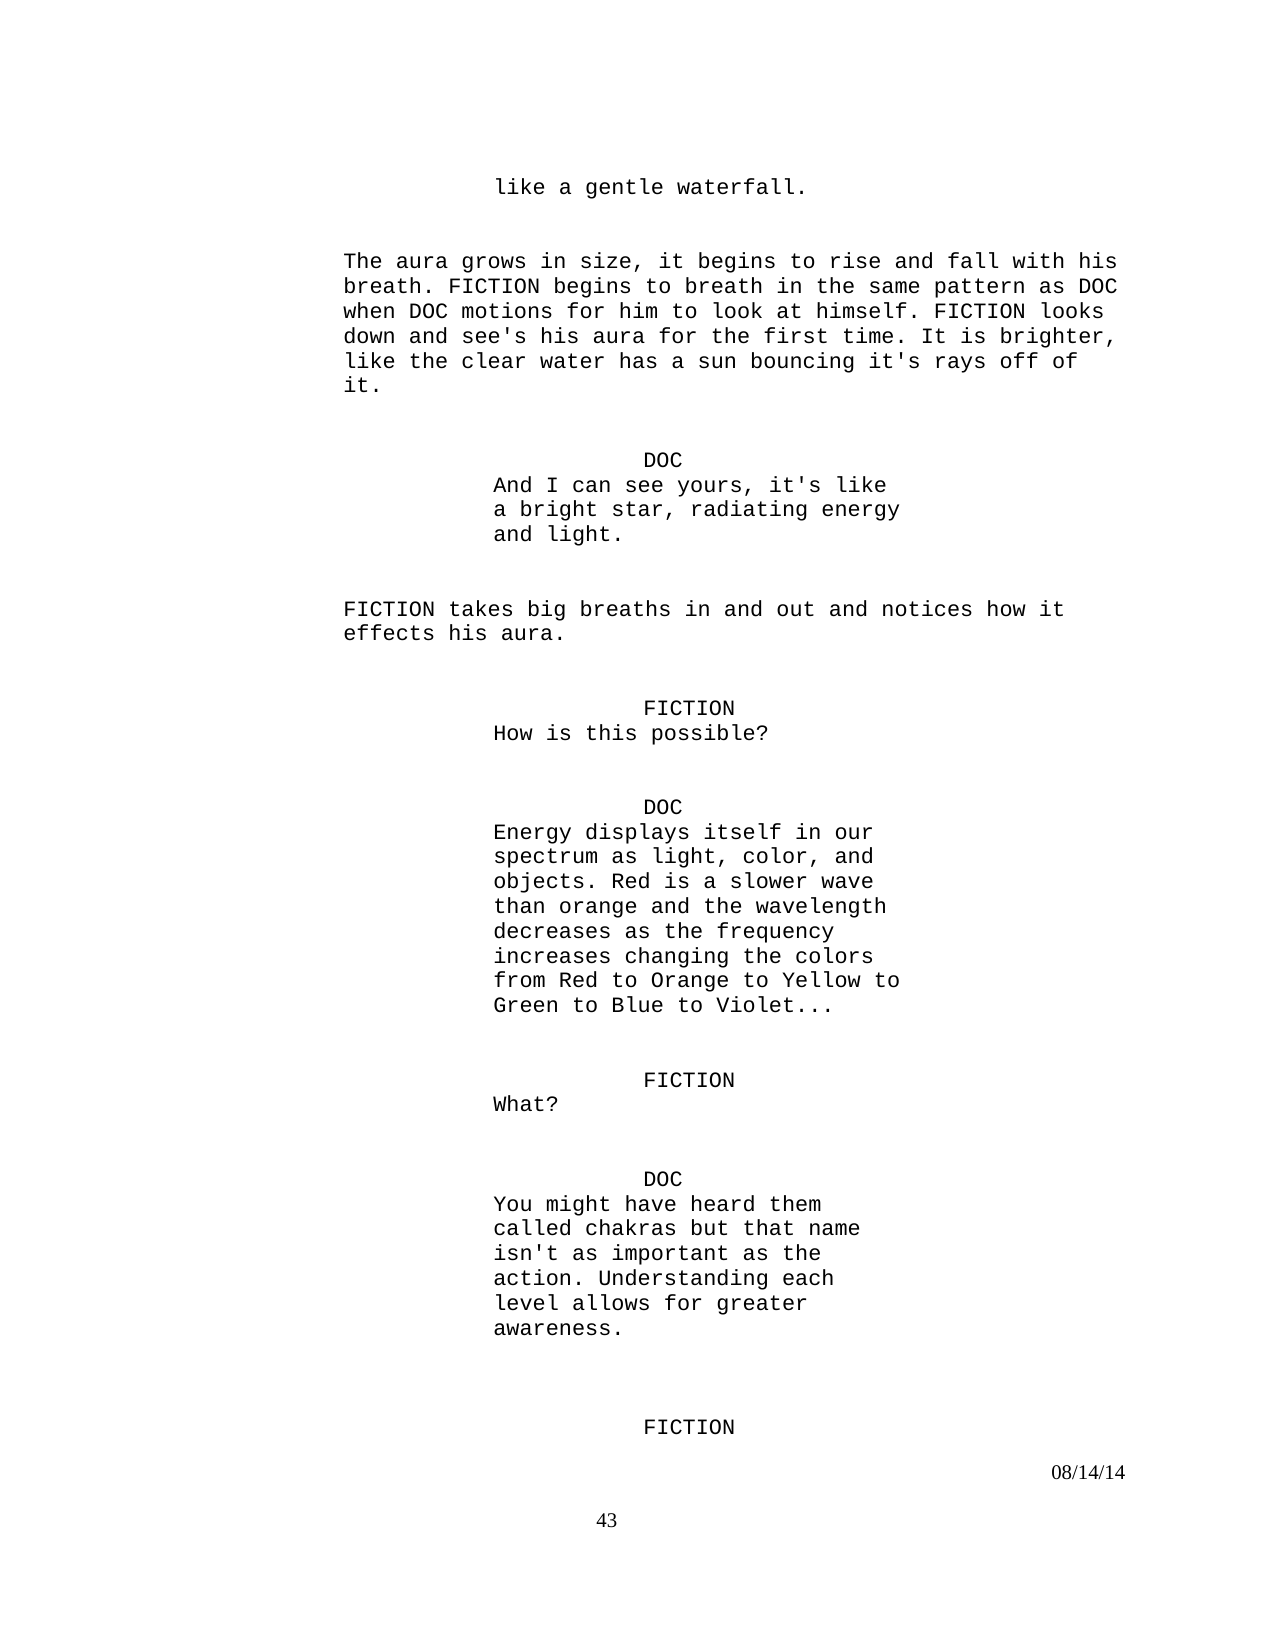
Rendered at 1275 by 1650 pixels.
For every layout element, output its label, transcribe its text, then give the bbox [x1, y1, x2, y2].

text FICTION [643, 697, 1087, 722]
text And I can see yours, it's like a bright star, radiating energy and light. [493, 474, 900, 548]
text You might have heard them called chakras but that name isn't as important as the action. Understanding each level allows for greater awareness. [493, 1193, 900, 1342]
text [493, 176, 900, 201]
text The aura grows in size, it begins to rise and fall with his breath. FICTION begins to breath in the same pattern as DOC when DOC motions for him to look at himself. FICTION looks down and see's his aura for the first time. It is brighter, like the clear water has a sun bouncing it's rays off of it. [343, 251, 1125, 399]
text FICTION takes big breaths in and out and notices how it effects his aura. [343, 598, 1125, 647]
text DOC [643, 1168, 1087, 1193]
text DOC [643, 449, 1087, 474]
text How is this possible? [493, 722, 900, 747]
text Energy displays itself in our spectrum as light, color, and objects. Red is a slower wave than orange and the wavelength decreases as the frequency increases changing the colors from Red to Orange to Yellow to Green to Blue to Violet... [493, 821, 900, 1019]
text FICTION [643, 1416, 1087, 1441]
text DOC [643, 796, 1087, 821]
text What? [493, 1094, 900, 1118]
text FICTION [643, 1069, 1087, 1094]
